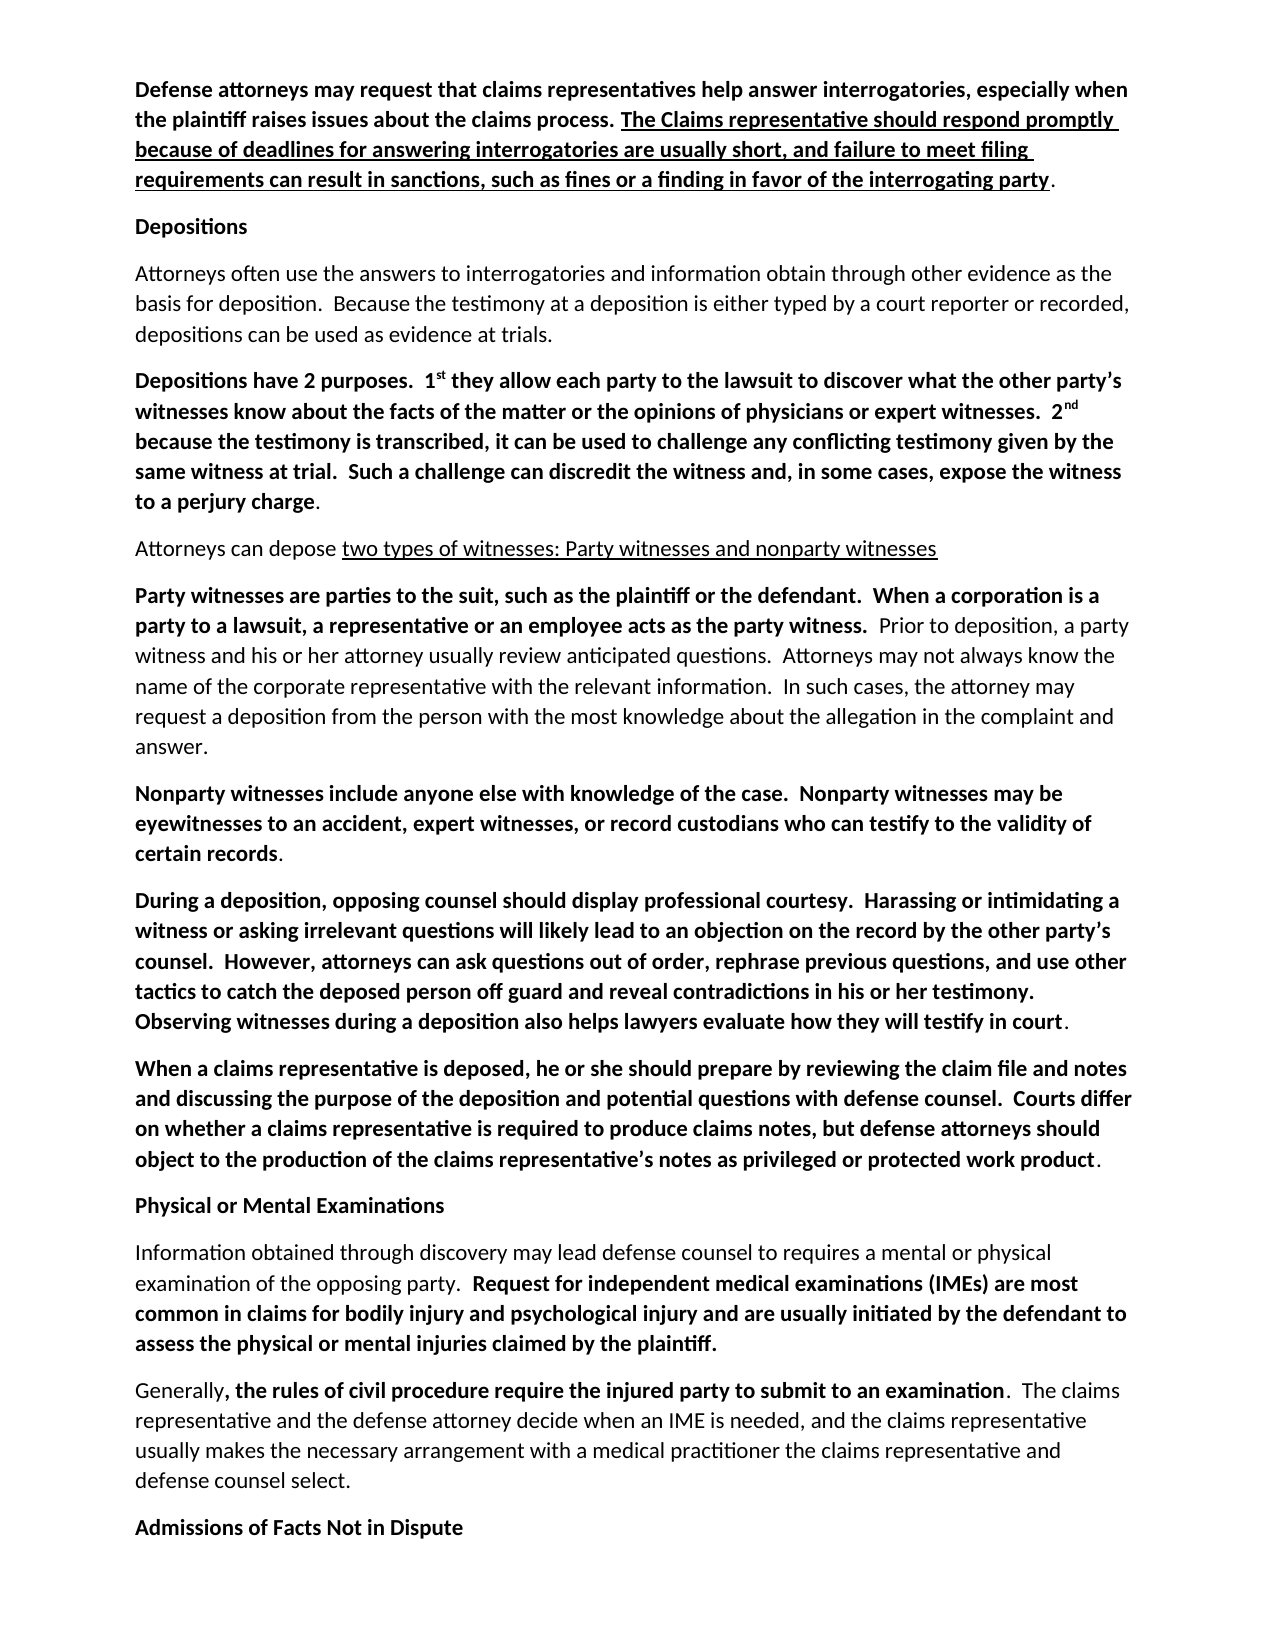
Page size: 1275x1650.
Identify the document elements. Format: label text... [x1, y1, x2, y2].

text Information obtained through discovery may lead defense counsel to requires a mental or physical examination of the opposing party. Request for independent medical examinations (IMEs) are most common in claims for bodily injury and psychological injury and are usually initiated by the defendant to assess the physical or mental injuries claimed by the plaintiff. [135, 1238, 1140, 1357]
text Admissions of Facts Not in Dispute [135, 1513, 1140, 1542]
text Party witnesses are parties to the suit, such as the plaintiff or the defendant. When a corporation is a party to a lawsuit, a representative or an employee acts as the party witness. Prior to deposition, a party witness and his or her attorney usually review anticipated questions. Attorneys may not always know the name of the corporate representative with the relevant information. In such cases, the attorney may request a deposition from the person with the most knowledge about the allegation in the complaint and answer. [135, 581, 1140, 760]
text Depositions [135, 212, 1140, 241]
text Attorneys often use the answers to interrogatories and information obtain through other evidence as the basis for deposition. Because the testimony at a deposition is either typed by a court reporter or recorded, depositions can be used as evidence at trials. [135, 259, 1140, 348]
text Physical or Mental Examinations [135, 1192, 1140, 1220]
text When a claims representative is deposed, he or she should prepare by reviewing the claim file and notes and discussing the purpose of the deposition and potential questions with defense counsel. Courts differ on whether a claims representative is required to produce claims notes, but defense attorneys should object to the production of the claims representative’s notes as privileged or protected work product. [135, 1054, 1140, 1173]
text During a deposition, opposing counsel should display professional courtesy. Harassing or intimidating a witness or asking irrelevant questions will likely lead to an objection on the record by the other party’s counsel. However, attorneys can ask questions out of order, rephrase previous questions, and use other tactics to catch the deposed person off guard and reveal contradictions in his or her testimony. Observing witnesses during a deposition also helps lawyers evaluate how they will testify in court. [135, 886, 1140, 1035]
text Generally, the rules of civil procedure require the injured party to submit to an examination. The claims representative and the defense attorney decide when an IME is needed, and the claims representative usually makes the necessary arrangement with a medical practitioner the claims representative and defense counsel select. [135, 1376, 1140, 1495]
text Nonparty witnesses include anyone else with knowledge of the case. Nonparty witnesses may be eyewitnesses to an accident, expert witnesses, or record custodians who can testify to the validity of certain records. [135, 779, 1140, 868]
text Defense attorneys may request that claims representatives help answer interrogatories, especially when the plaintiff raises issues about the claims process. The Claims representative should respond promptly because of deadlines for answering interrogatories are usually short, and failure to meet filing requirements can result in sanctions, such as fines or a finding in favor of the interrogating party. [135, 75, 1140, 194]
text Depositions have 2 purposes. 1st they allow each party to the lawsuit to discover what the other party’s witnesses know about the facts of the matter or the opinions of physicians or expert witnesses. 2nd because the testimony is transcribed, it can be used to challenge any conflicting testimony given by the same witness at trial. Such a challenge can discredit the witness and, in some cases, expose the witness to a perjury charge. [135, 367, 1140, 516]
text Attorneys can depose two types of witnesses: Party witnesses and nonparty witnesses [135, 534, 1140, 562]
